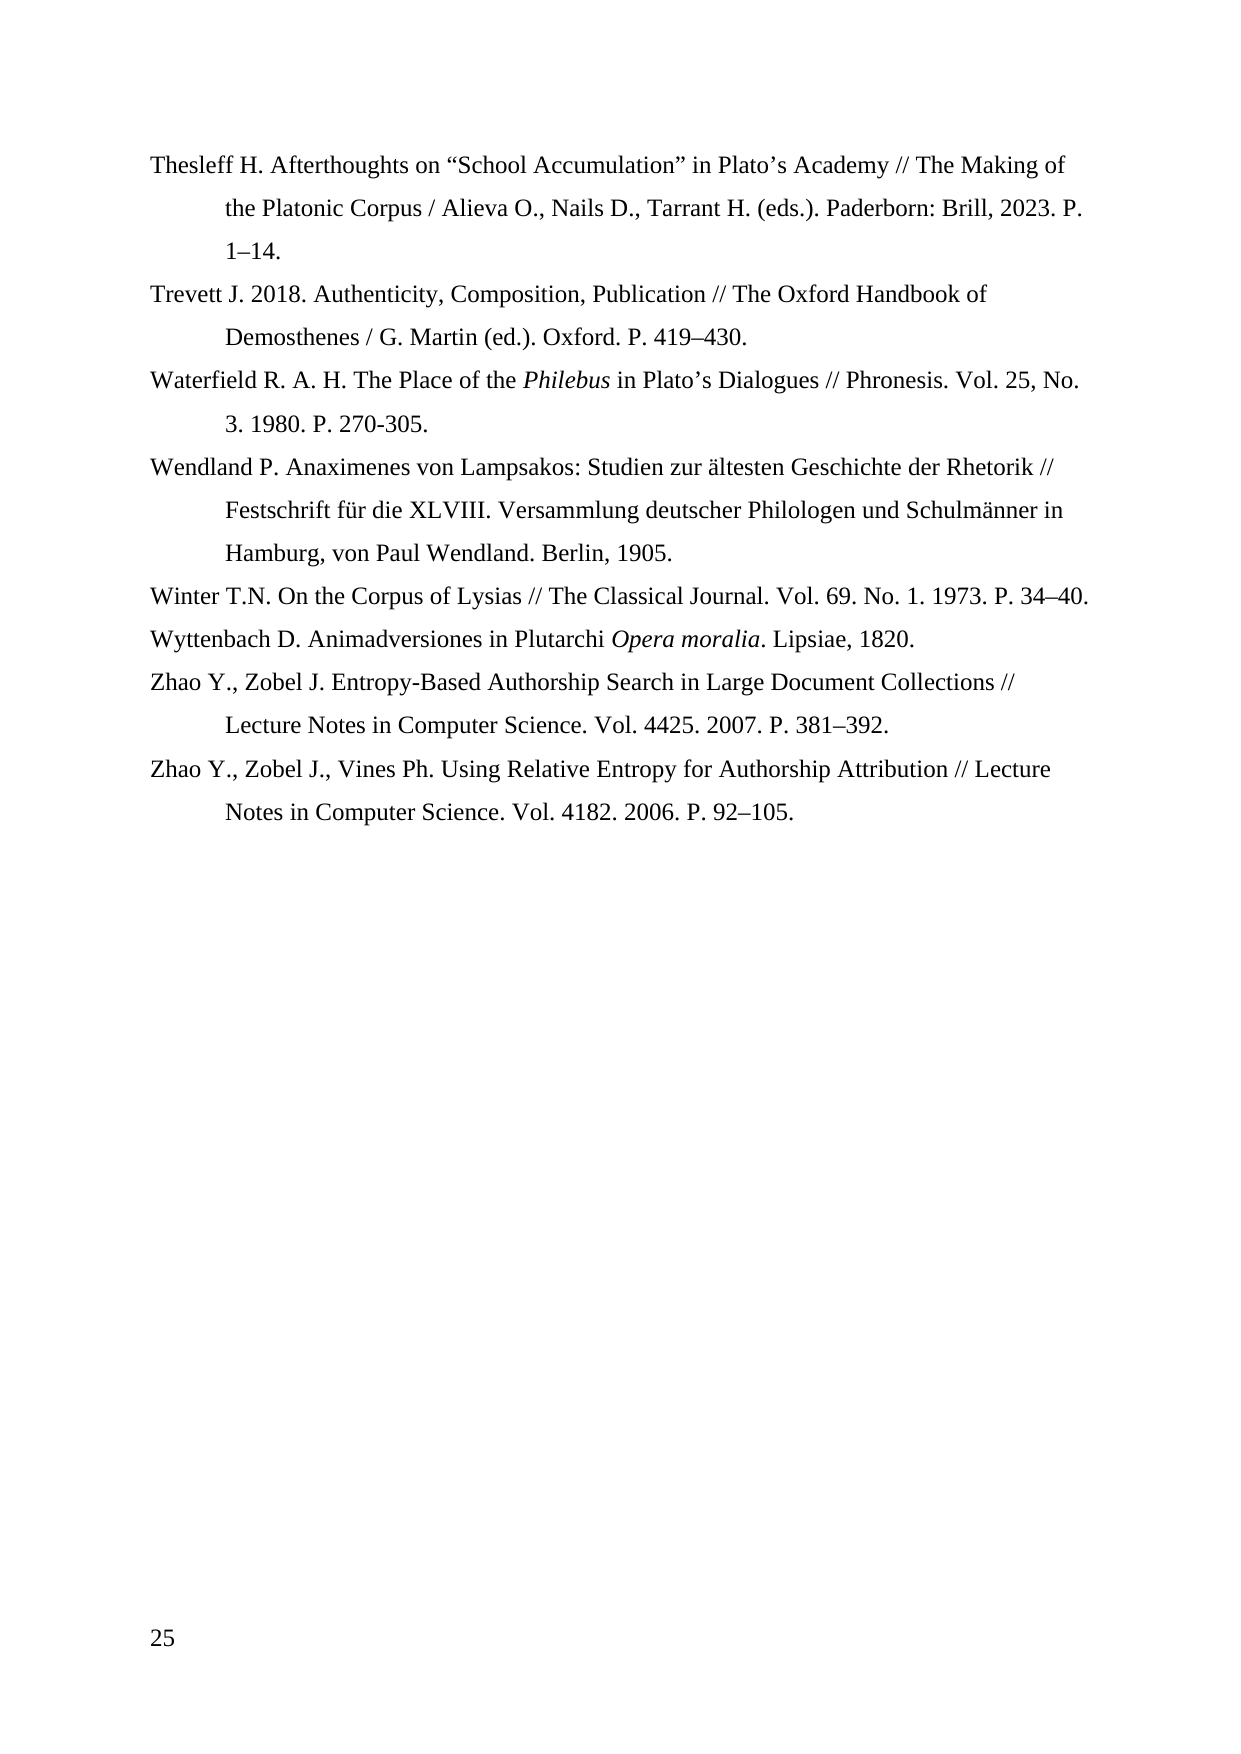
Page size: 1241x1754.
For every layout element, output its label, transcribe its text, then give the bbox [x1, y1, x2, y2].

text Winter T.N. On the Corpus of Lysias // The Classical Journal. Vol. 69. No. 1. 1973. P. 34–40. [150, 581, 1090, 610]
text Zhao Y., Zobel J. Entropy-Based Authorship Search in Large Document Collections // Lecture Notes in Computer Science. Vol. 4425. 2007. P. 381–392. [150, 667, 1090, 739]
text Trevett J. 2018. Authenticity, Composition, Publication // The Oxford Handbook of Demosthenes / G. Martin (ed.). Oxford. P. 419–430. [150, 279, 1090, 351]
text Wyttenbach D. Animadversiones in Plutarchi Opera moralia. Lipsiae, 1820. [150, 624, 1090, 653]
text Thesleff H. Afterthoughts on “School Accumulation” in Plato’s Academy // The Making of the Platonic Corpus / Alieva O., Nails D., Tarrant H. (eds.). Paderborn: Brill, 2023. P. 1–14. [150, 150, 1090, 265]
text Zhao Y., Zobel J., Vines Ph. Using Relative Entropy for Authorship Attribution // Lecture Notes in Computer Science. Vol. 4182. 2006. P. 92–105. [150, 754, 1090, 826]
text Waterfield R. A. H. The Place of the Philebus in Plato’s Dialogues // Phronesis. Vol. 25, No. 3. 1980. P. 270-305. [150, 366, 1090, 437]
text Wendland P. Anaximenes von Lampsakos: Studien zur ältesten Geschichte der Rhetorik // Festschrift für die XLVIII. Versammlung deutscher Philologen und Schulmänner in Hamburg, von Paul Wendland. Berlin, 1905. [150, 452, 1090, 567]
